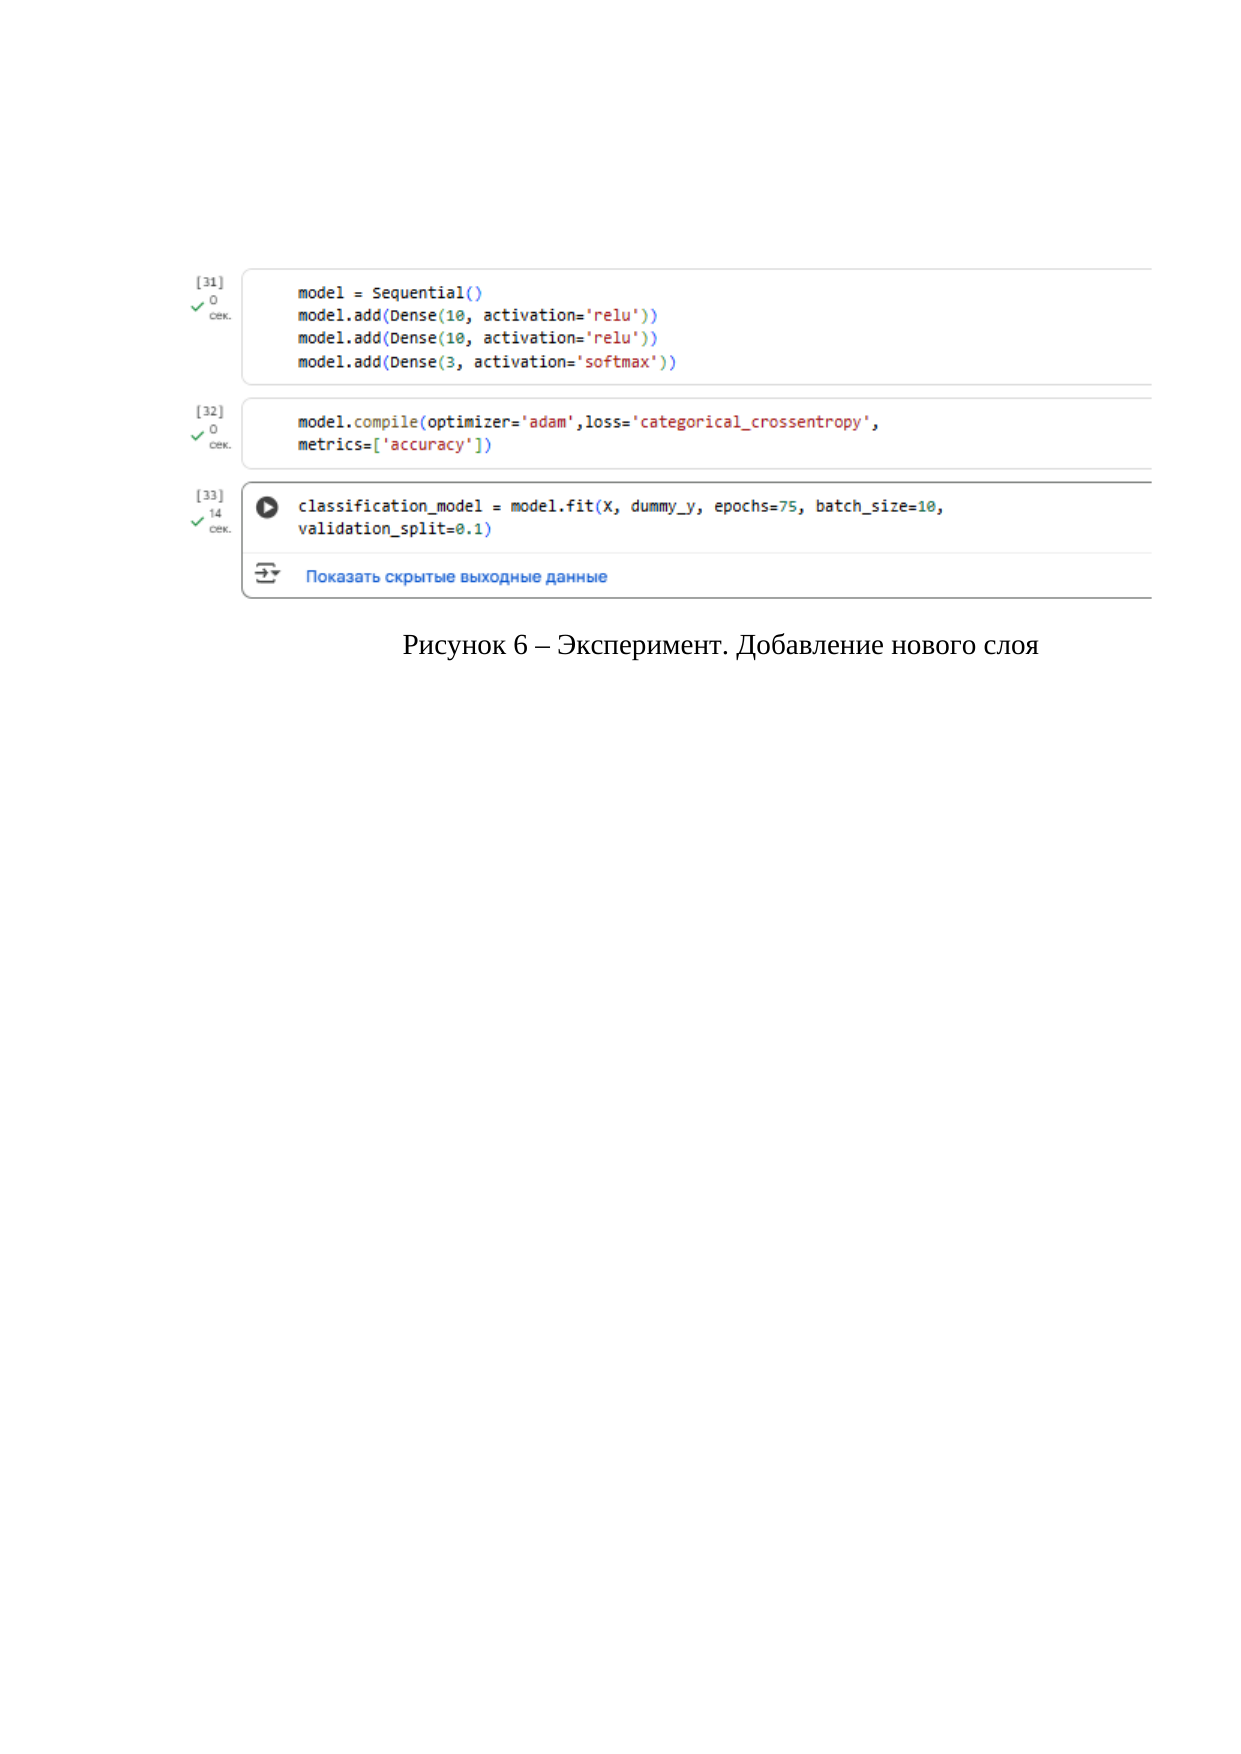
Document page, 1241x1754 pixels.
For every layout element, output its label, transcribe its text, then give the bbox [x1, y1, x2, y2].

list Рисунок 6 – Эксперимент. Добавление нового слоя [290, 627, 1152, 660]
picture [177, 258, 1152, 608]
